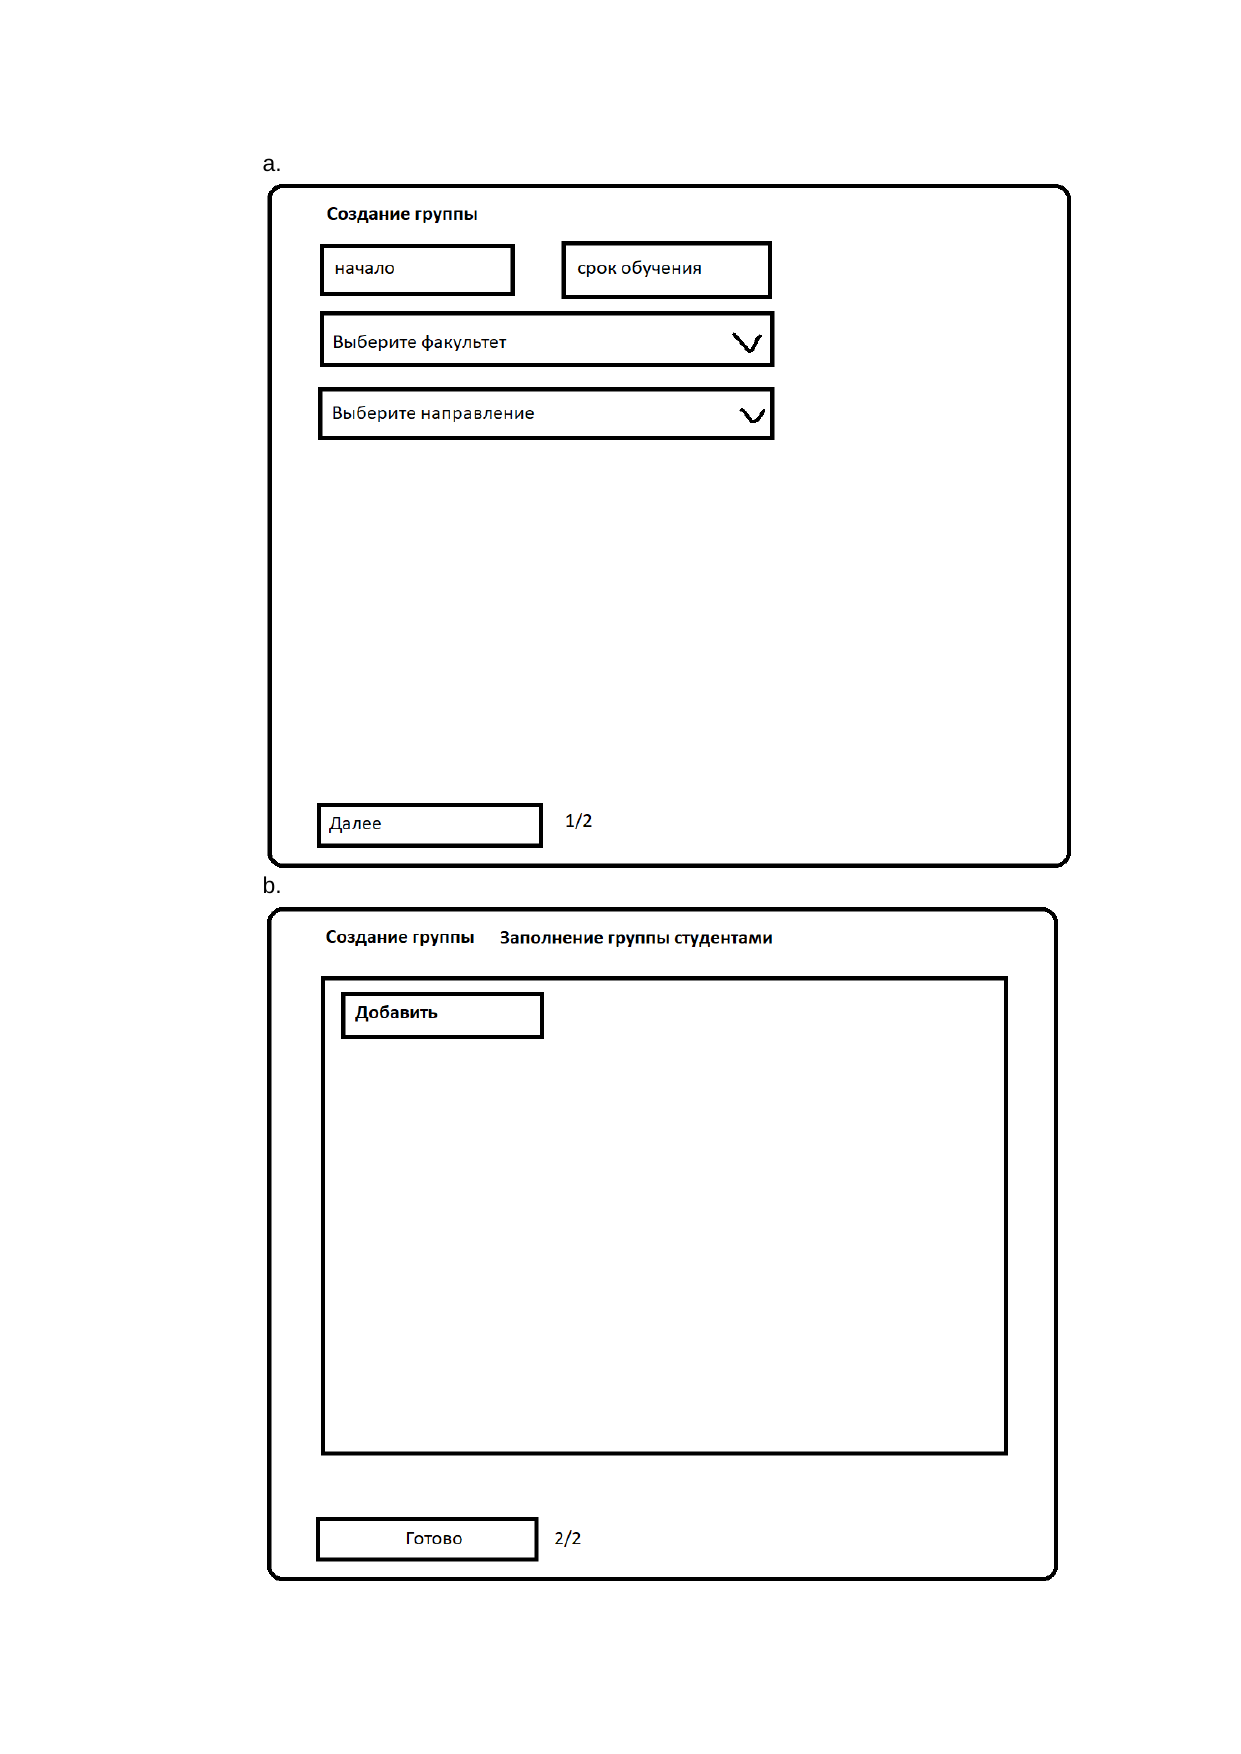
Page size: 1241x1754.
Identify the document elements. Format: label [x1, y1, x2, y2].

picture [262, 902, 1065, 1585]
picture [262, 180, 1074, 869]
